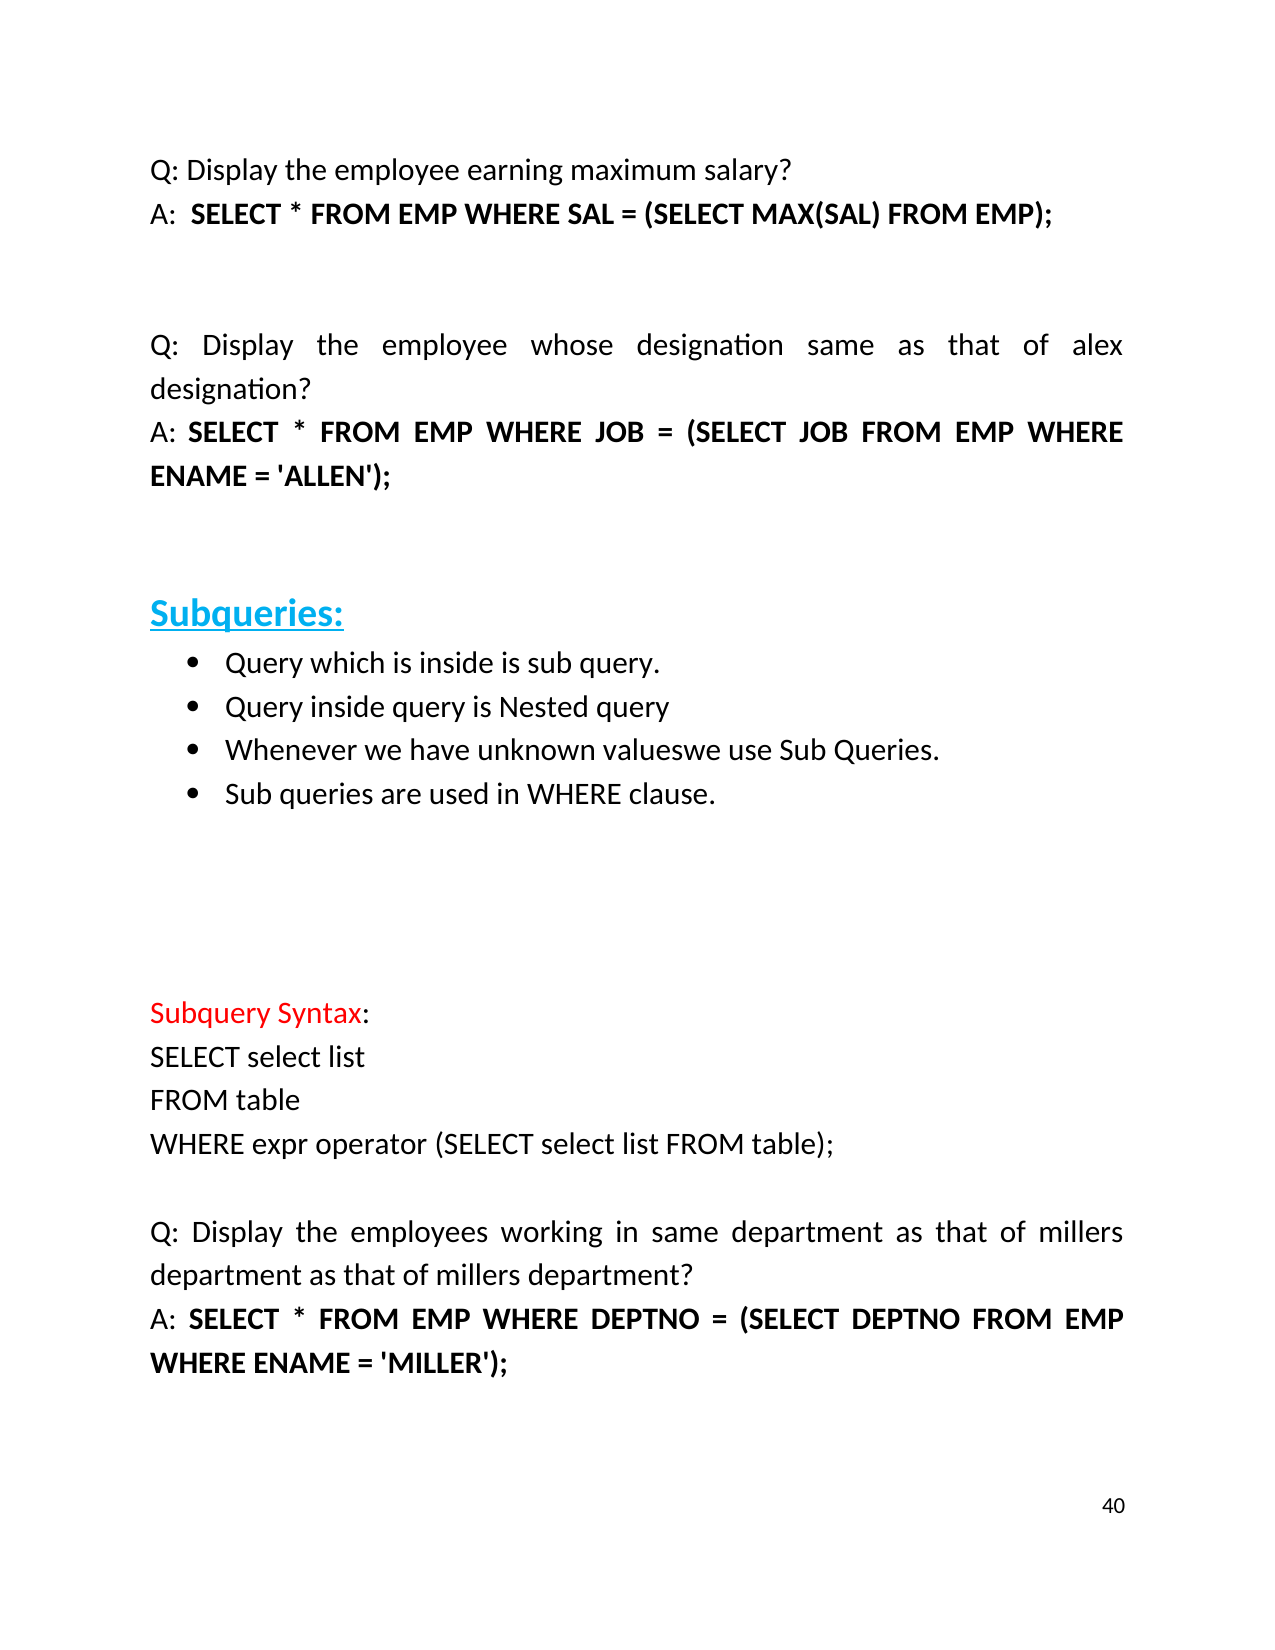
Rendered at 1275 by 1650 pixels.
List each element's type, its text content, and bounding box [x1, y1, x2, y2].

list SELECT select list [150, 1037, 1125, 1075]
list Q: Display the employees working in same department as that of millers department as that of millers department? [150, 1212, 1125, 1294]
list Subquery Syntax: [150, 993, 1125, 1031]
list FROM table [150, 1081, 1125, 1119]
list Whenever we have unknown valueswe use Sub Queries. [187, 731, 1125, 769]
list Q: Display the employee whose designation same as that of alex designation? [150, 325, 1125, 407]
list Query which is inside is sub query. [187, 643, 1125, 681]
list Q: Display the employee earning maximum salary? [150, 150, 1125, 188]
list A: SELECT * FROM EMP WHERE JOB = (SELECT JOB FROM EMP WHERE ENAME = 'ALLEN'); [150, 412, 1125, 494]
list WHERE expr operator (SELECT select list FROM table); [150, 1124, 1125, 1162]
list A: SELECT * FROM EMP WHERE SAL = (SELECT MAX(SAL) FROM EMP); [150, 194, 1125, 232]
list Query inside query is Nested query [187, 687, 1125, 725]
list A: SELECT * FROM EMP WHERE DEPTNO = (SELECT DEPTNO FROM EMP WHERE ENAME = 'MILLER'); [150, 1299, 1125, 1381]
list Sub queries are used in WHERE clause. [187, 774, 1125, 812]
list Subqueries: [150, 587, 1125, 636]
